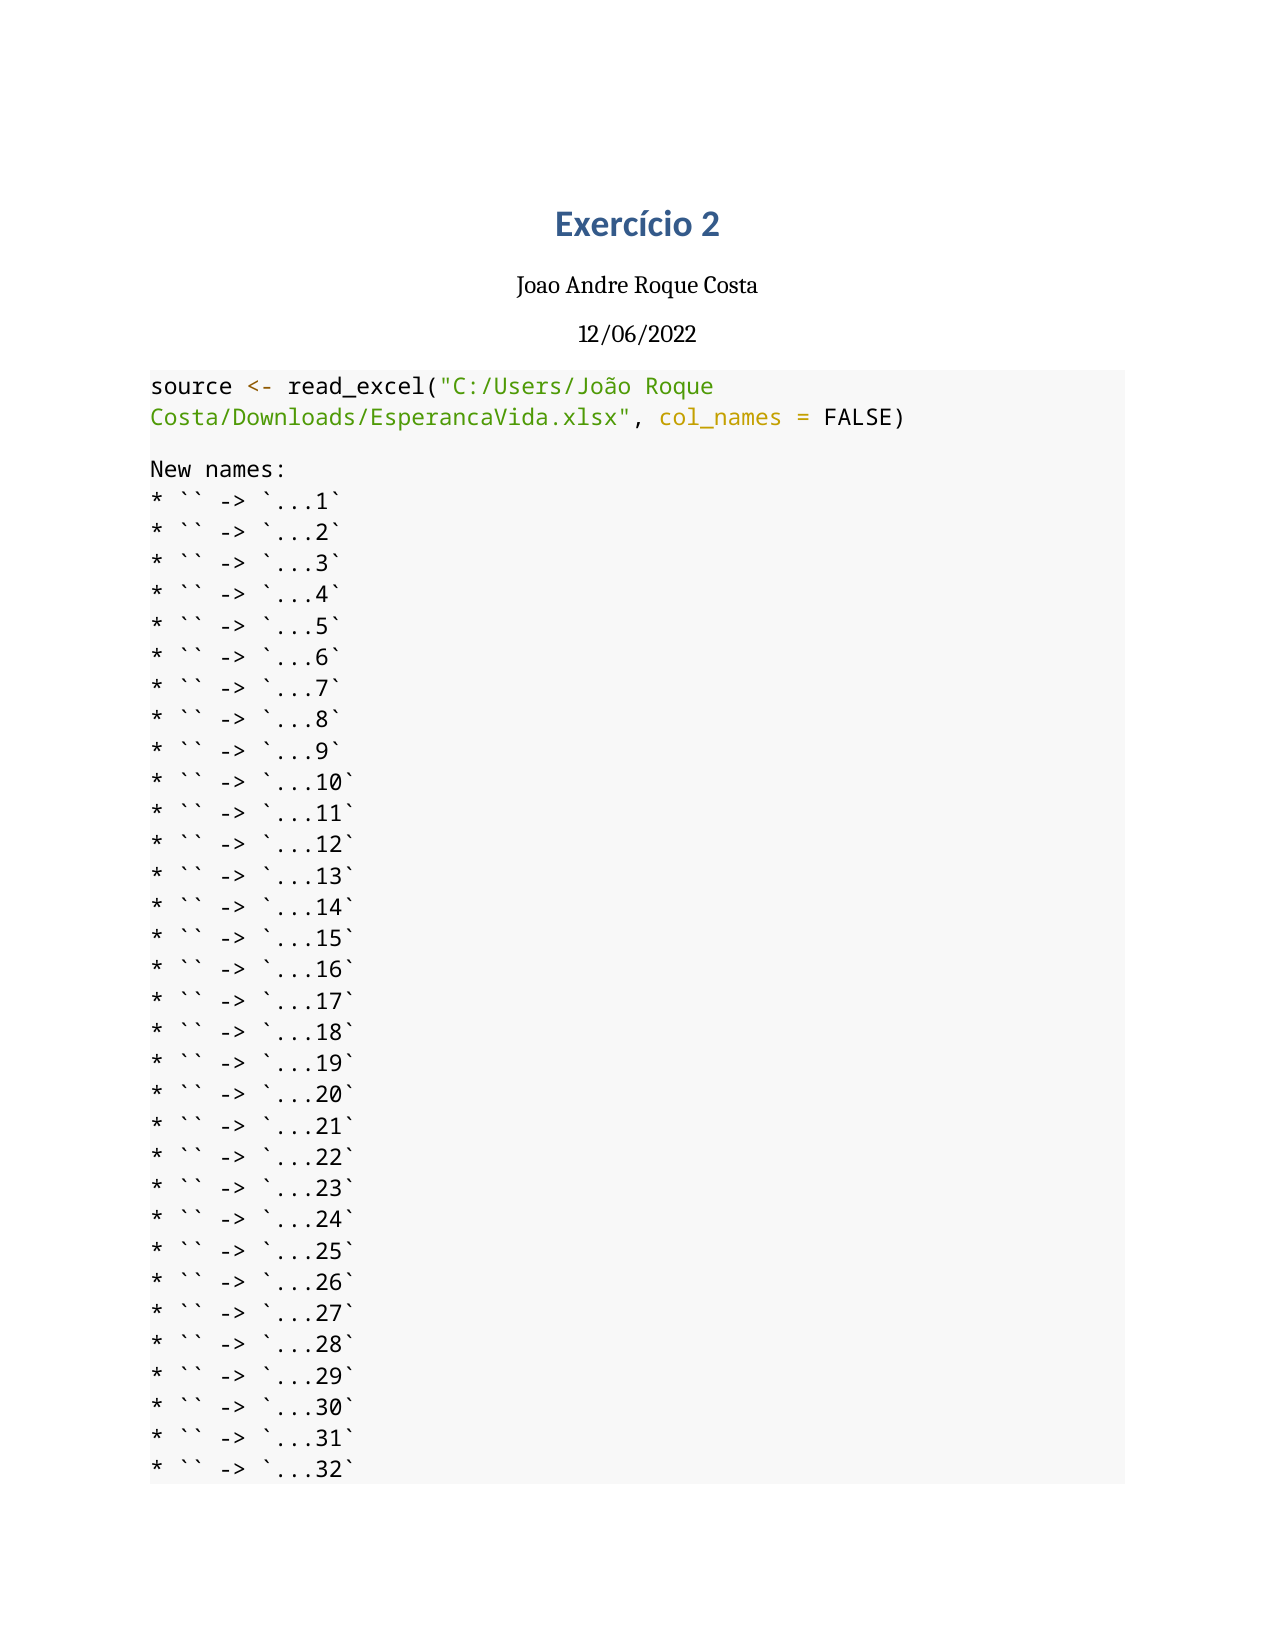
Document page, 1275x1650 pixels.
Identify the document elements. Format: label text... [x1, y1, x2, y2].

title Exercício 2 [150, 200, 1125, 246]
text source <- read_excel("C:/Users/João Roque Costa/Downloads/EsperancaVida.xlsx", col_names = FALSE) [714, 370, 1125, 432]
text Joao Andre Roque Costa [150, 271, 1125, 299]
text 12/06/2022 [150, 320, 1125, 349]
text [150, 453, 1125, 1484]
